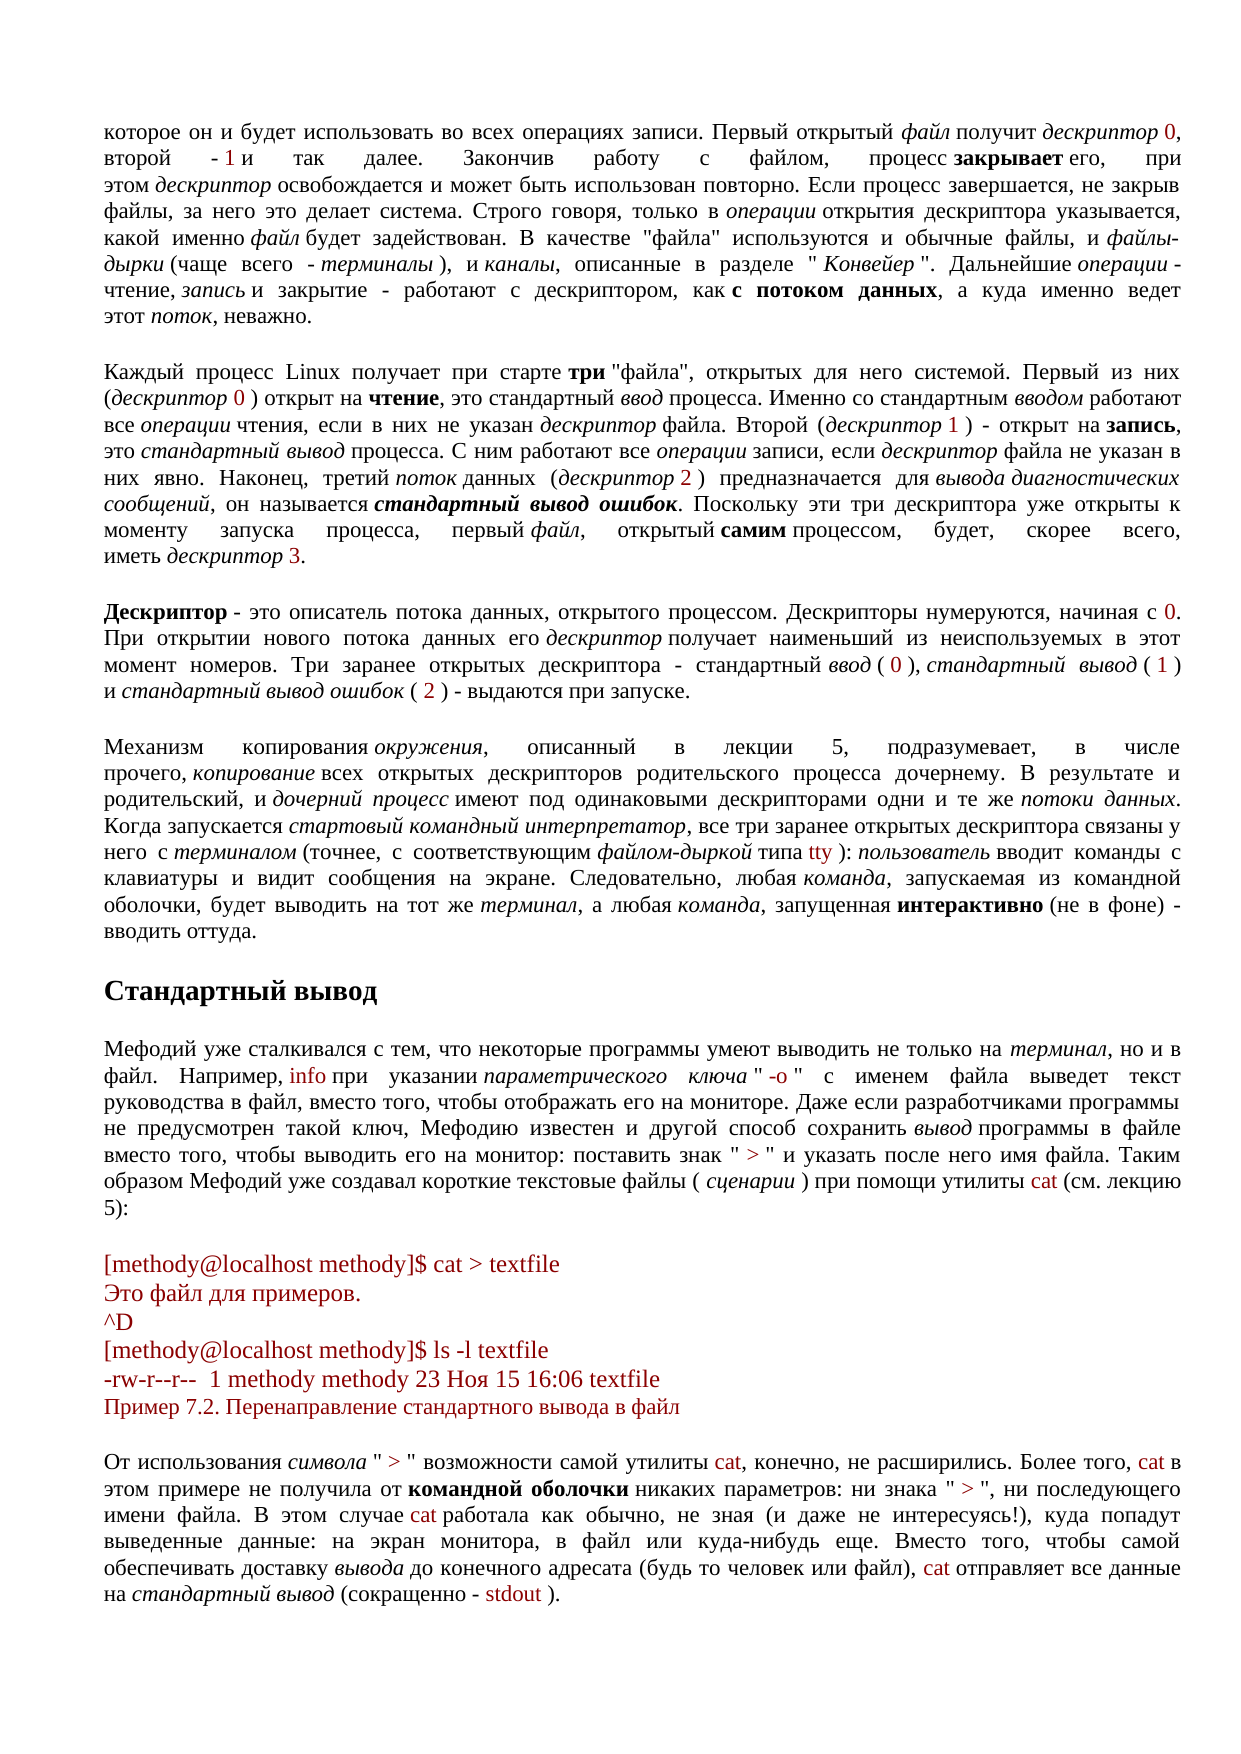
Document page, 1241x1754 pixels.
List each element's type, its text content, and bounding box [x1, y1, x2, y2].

text -rw-r--r-- 1 methody methody 23 Ноя 15 16:06 textfile [103, 1364, 1181, 1393]
text От использования символа " > " возможности самой утилиты cat, конечно, не расширились. Более того, cat в этом примере не получила от командной оболочки никаких параметров: ни знака " > ", ни последующего имени файла. В этом случае cat работала как обычно, не зная (и даже не интересуясь!), куда попадут выведенные данные: на экран монитора, в файл или куда-нибудь еще. Вместо того, чтобы самой обеспечивать доставку вывода до конечного адресата (будь то человек или файл), cat отправляет все данные на стандартный вывод (сокращенно - stdout ). [103, 1448, 1181, 1606]
text Мефодий уже сталкивался с тем, что некоторые программы умеют выводить не только на терминал, но и в файл. Например, info при указании параметрического ключа " -o " с именем файла выведет текст руководства в файл, вместо того, чтобы отображать его на мониторе. Даже если разработчиками программы не предусмотрен такой ключ, Мефодию известен и другой способ сохранить вывод программы в файле вместо того, чтобы выводить его на монитор: поставить знак " > " и указать после него имя файла. Таким образом Мефодий уже создавал короткие текстовые файлы ( сценарии ) при помощи утилиты cat (см. лекцию 5): [103, 1035, 1181, 1220]
text [methody@localhost methody]$ ls -l textfile [103, 1335, 1181, 1364]
text Пример 7.2. Перенаправление стандартного вывода в файл [103, 1393, 1181, 1419]
text Каждый процесс Linux получает при старте три "файла", открытых для него системой. Первый из них (дескриптор 0 ) открыт на чтение, это стандартный ввод процесса. Именно со стандартным вводом работают все операции чтения, если в них не указан дескриптор файла. Второй (дескриптор 1 ) - открыт на запись, это стандартный вывод процесса. С ним работают все операции записи, если дескриптор файла не указан в них явно. Наконец, третий поток данных (дескриптор 2 ) предназначается для вывода диагностических сообщений, он называется стандартный вывод ошибок. Поскольку эти три дескриптора уже открыты к моменту запуска процесса, первый файл, открытый самим процессом, будет, скорее всего, иметь дескриптор 3. [103, 358, 1181, 569]
text Это файл для примеров. [103, 1278, 1181, 1307]
text [methody@localhost methody]$ cat > textfile [103, 1249, 1181, 1278]
text Стандартный вывод [103, 973, 1181, 1006]
text ^D [103, 1307, 1181, 1335]
text Дескриптор - это описатель потока данных, открытого процессом. Дескрипторы нумеруются, начиная с 0. При открытии нового потока данных его дескриптор получает наименьший из неиспользуемых в этот момент номеров. Три заранее открытых дескриптора - стандартный ввод ( 0 ), стандартный вывод ( 1 ) и стандартный вывод ошибок ( 2 ) - выдаются при запуске. [103, 598, 1181, 703]
text Механизм копирования окружения, описанный в лекции 5, подразумевает, в числе прочего, копирование всех открытых дескрипторов родительского процесса дочернему. В результате и родительский, и дочерний процесс имеют под одинаковыми дескрипторами одни и те же потоки данных. Когда запускается стартовый командный интерпретатор, все три заранее открытых дескриптора связаны у него с терминалом (точнее, с соответствующим файлом-дыркой типа tty ): пользователь вводит команды с клавиатуры и видит сообщения на экране. Следовательно, любая команда, запускаемая из командной оболочки, будет выводить на тот же терминал, а любая команда, запущенная интерактивно (не в фоне) - вводить оттуда. [103, 733, 1181, 943]
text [103, 118, 1181, 329]
